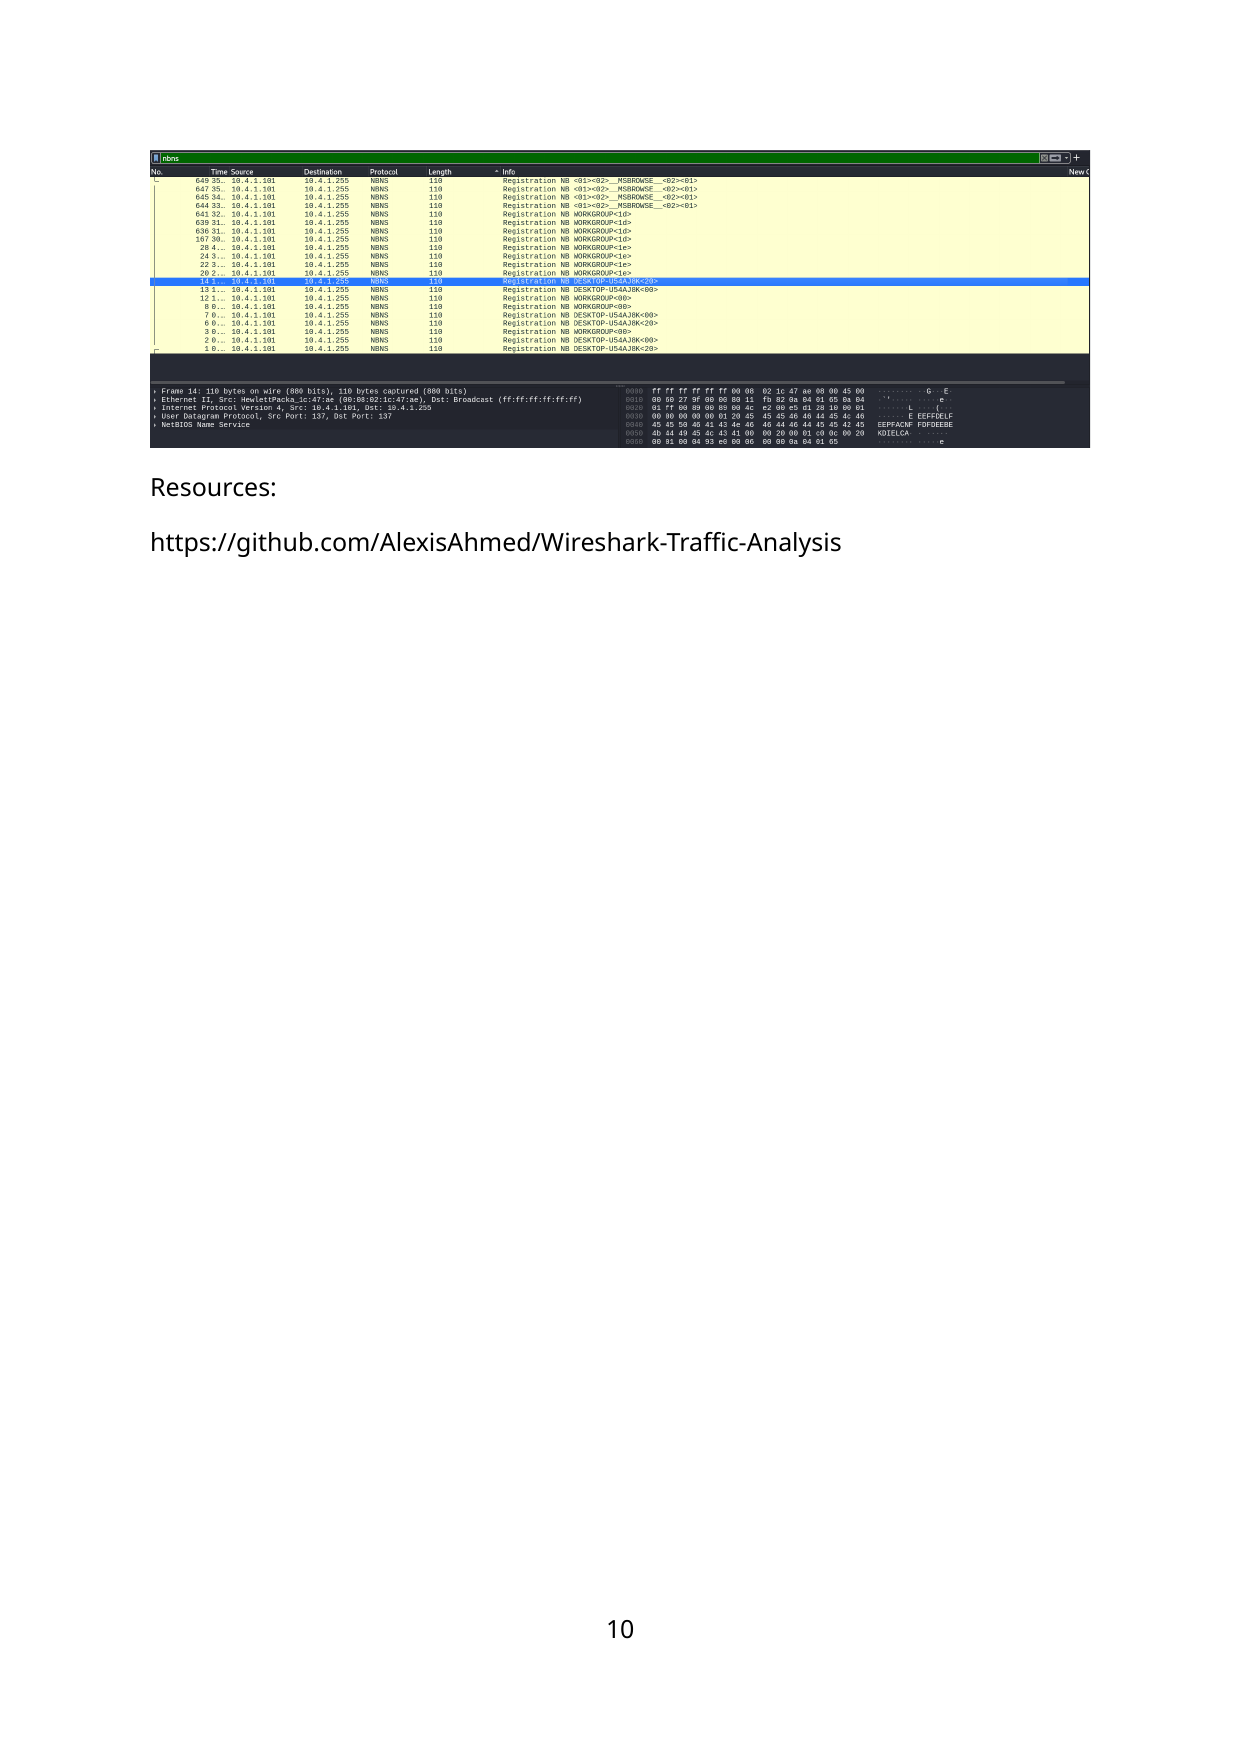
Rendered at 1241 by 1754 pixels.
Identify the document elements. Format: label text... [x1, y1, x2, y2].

text Resources: [150, 469, 1090, 503]
picture [150, 150, 1091, 448]
text https://github.com/AlexisAhmed/Wireshark-Traffic-Analysis [150, 525, 1090, 559]
